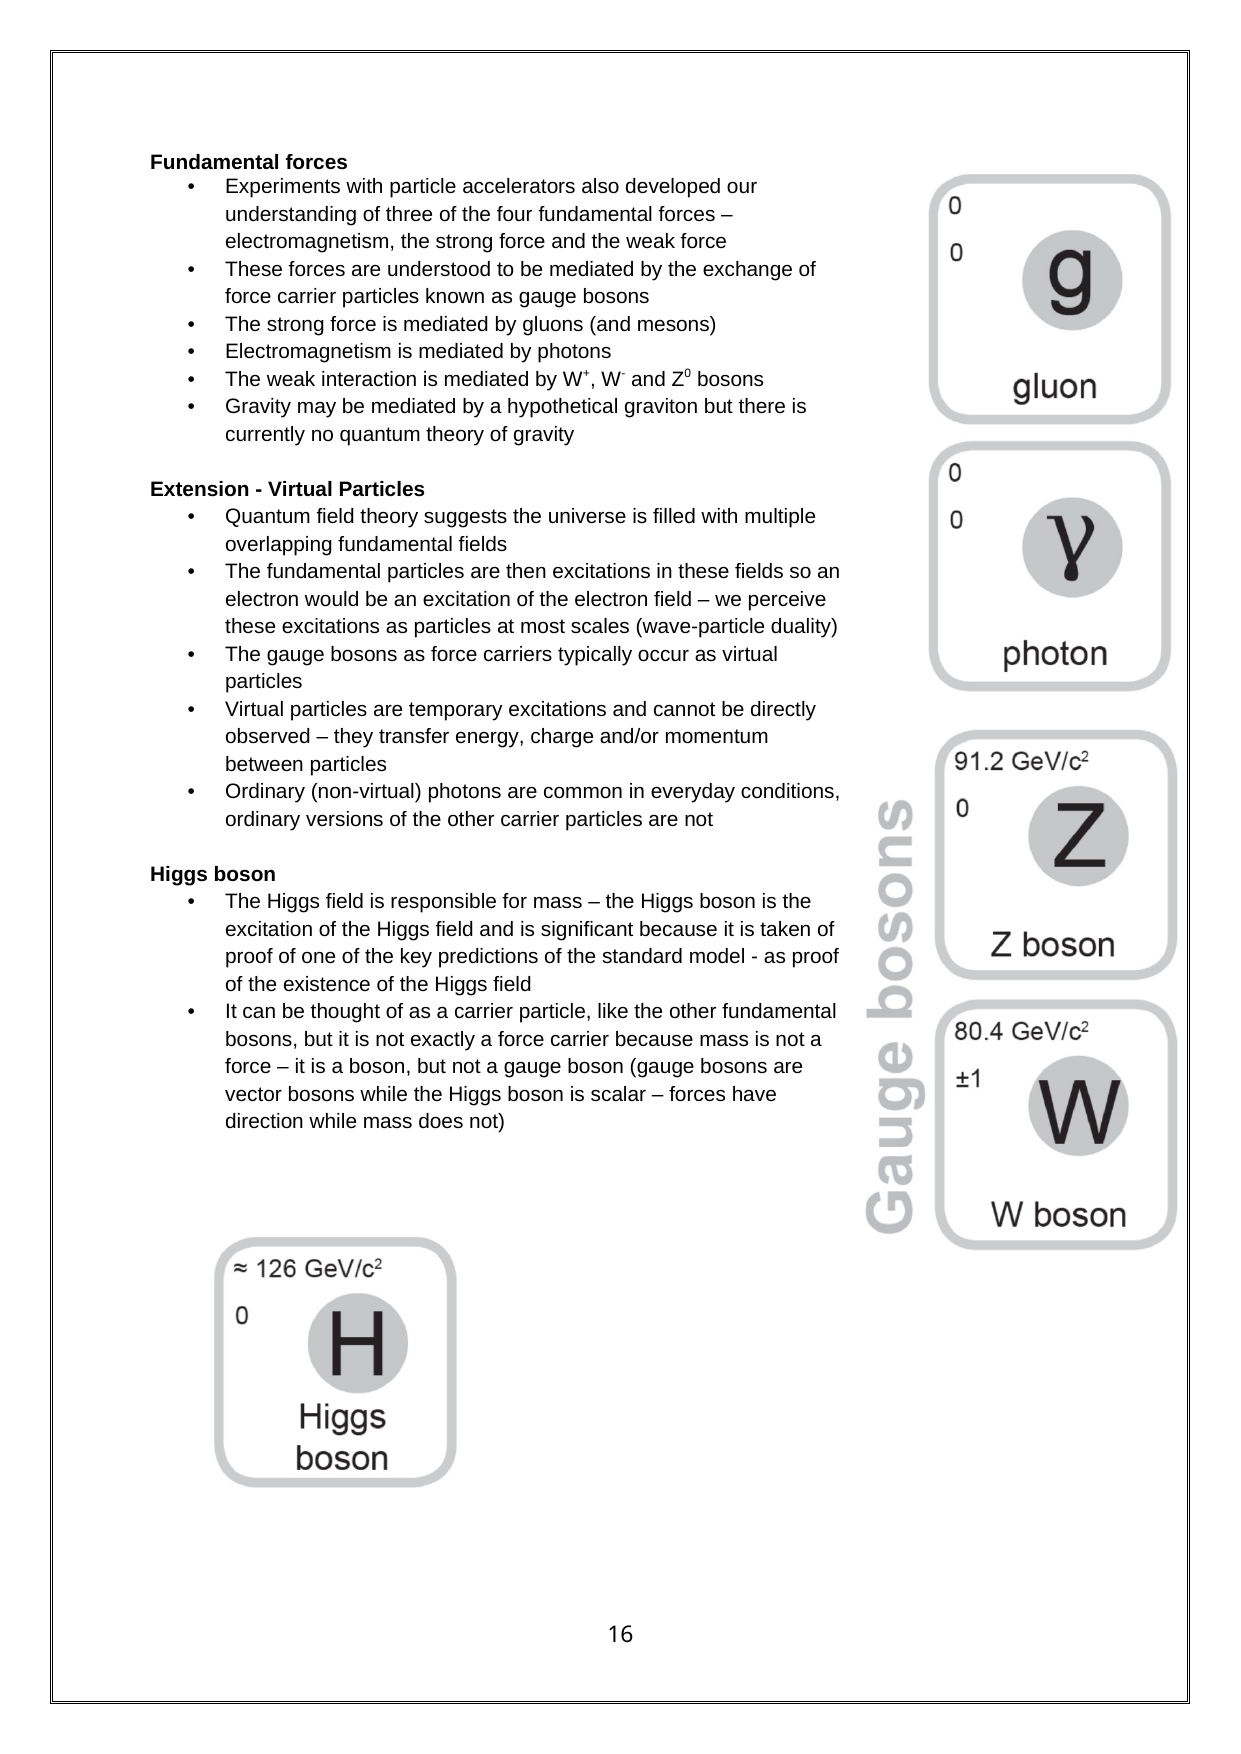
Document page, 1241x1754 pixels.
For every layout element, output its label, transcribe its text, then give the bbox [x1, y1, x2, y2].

list The fundamental particles are then excitations in these fields so an electron would be an excitation of the electron field – we perceive these excitations as particles at most scales (wave-particle duality) [187, 559, 860, 638]
list Electromagnetism is mediated by photons [187, 339, 860, 363]
list The Higgs field is responsible for mass – the Higgs boson is the excitation of the Higgs field and is significant because it is taken of proof of one of the key predictions of the standard model - as proof of the existence of the Higgs field [187, 889, 860, 995]
text Extension - Virtual Particles [150, 476, 860, 500]
list These forces are understood to be mediated by the exchange of force carrier particles known as gauge bosons [187, 256, 860, 308]
picture [209, 1223, 463, 1494]
list Quantum field theory suggests the universe is filled with multiple overlapping fundamental fields [187, 504, 860, 555]
list Virtual particles are temporary excitations and cannot be directly observed – they transfer energy, charge and/or momentum between particles [187, 696, 860, 775]
list The strong force is mediated by gluons (and mesons) [187, 311, 860, 335]
list It can be thought of as a carrier particle, like the other fundamental bosons, but it is not exactly a force carrier because mass is not a force – it is a boson, but not a gauge boson (gauge bosons are vector bosons while the Higgs boson is scalar – forces have direction while mass does not) [187, 999, 860, 1133]
list Gravity may be mediated by a hypothetical graviton but there is currently no quantum theory of gravity [187, 394, 860, 445]
list The gauge bosons as force carriers typically occur as virtual particles [187, 641, 860, 693]
list Experiments with particle accelerators also developed our understanding of three of the four fundamental forces – electromagnetism, the strong force and the weak force [187, 174, 860, 253]
picture [860, 150, 1182, 1275]
text Higgs boson [150, 861, 860, 885]
list The weak interaction is mediated by W+, W- and Z0 bosons [187, 366, 860, 390]
list Ordinary (non-virtual) photons are common in everyday conditions, ordinary versions of the other carrier particles are not [187, 779, 860, 830]
text Fundamental forces [150, 150, 860, 174]
